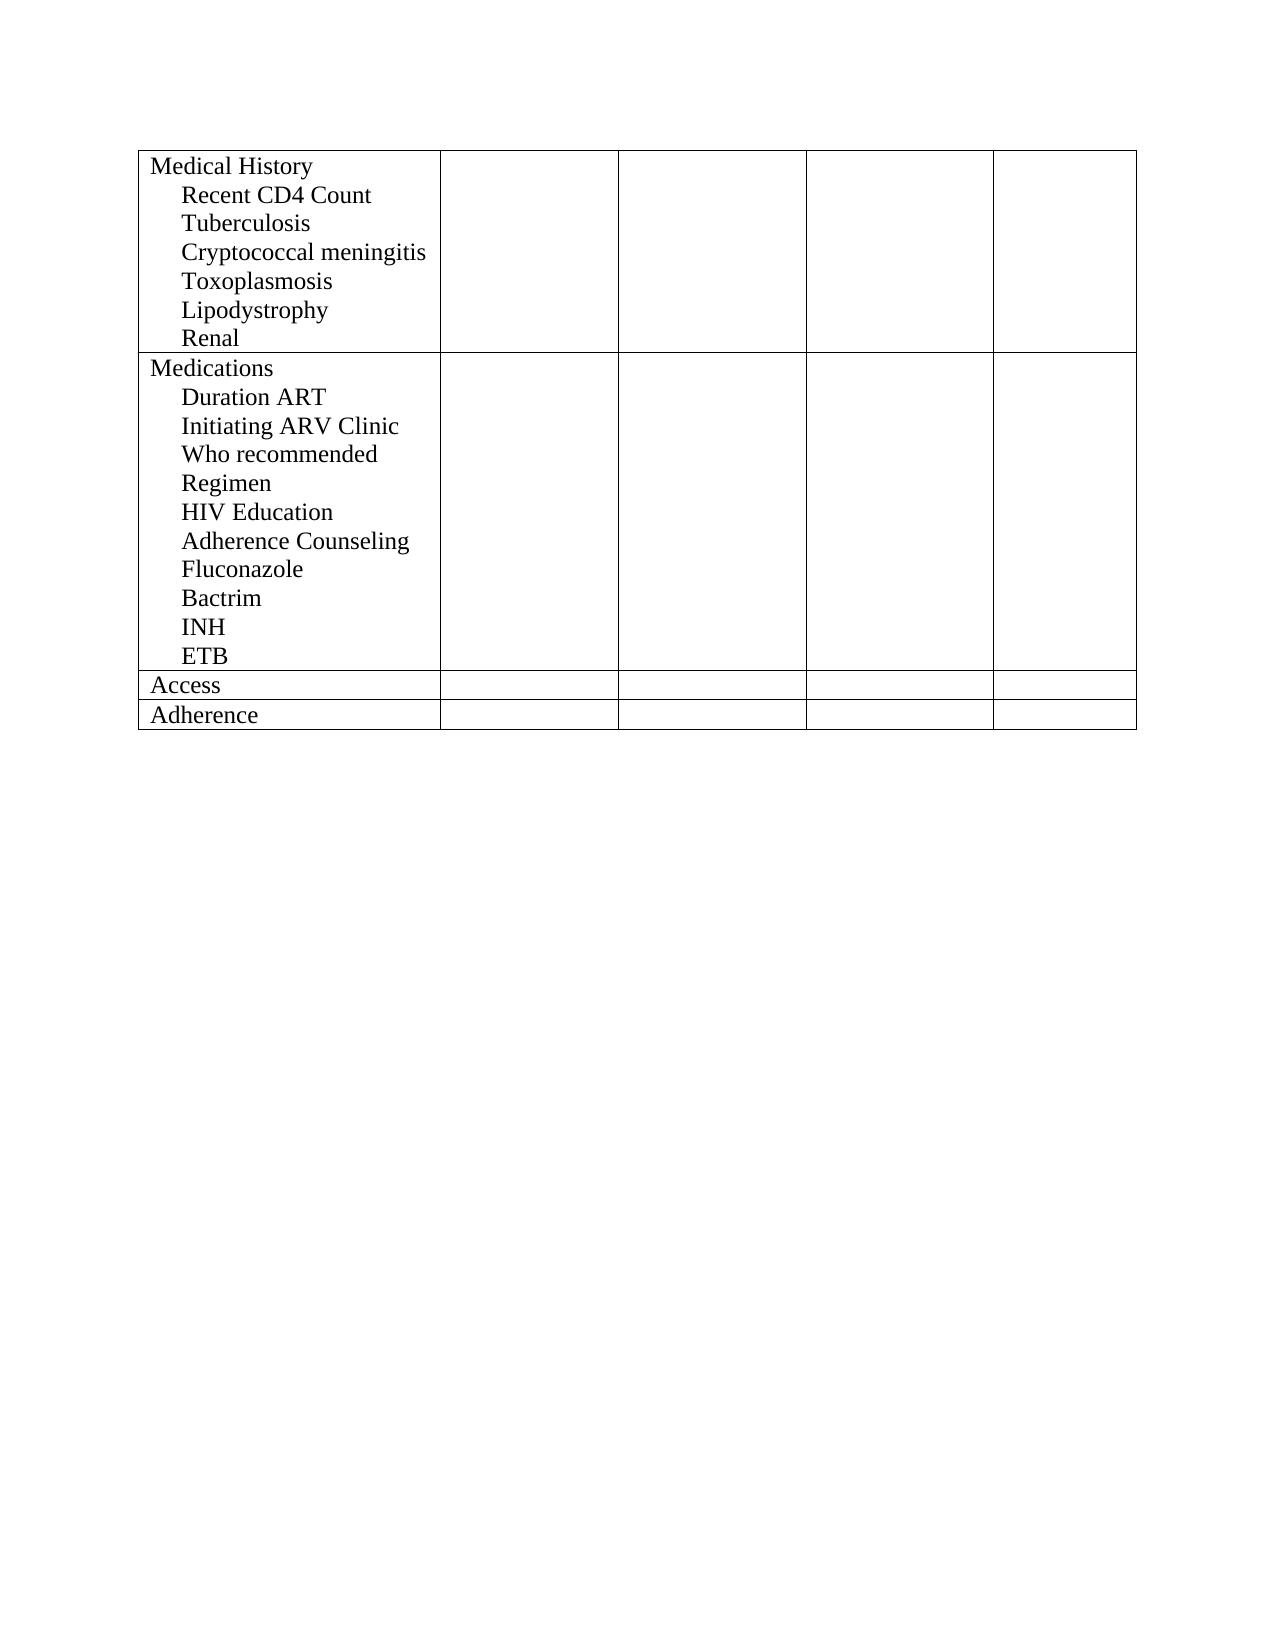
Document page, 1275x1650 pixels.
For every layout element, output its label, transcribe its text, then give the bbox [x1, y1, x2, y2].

table_cell [994, 353, 1136, 669]
table_cell [619, 353, 806, 669]
table_cell Adherence [139, 700, 440, 729]
table_cell [441, 700, 618, 729]
table_cell [807, 151, 993, 352]
table_cell [619, 700, 806, 729]
table_cell Medications Duration ART Initiating ARV Clinic Who recommended Regimen HIV Education Adherence Counseling Fluconazole Bactrim INH ETB [139, 353, 440, 669]
table_cell [441, 671, 618, 699]
table_cell [619, 671, 806, 699]
table_cell [619, 151, 806, 352]
table_cell Access [139, 671, 440, 699]
table_cell Medical History Recent CD4 Count Tuberculosis Cryptococcal meningitis Toxoplasmosis Lipodystrophy Renal [139, 151, 440, 352]
table_cell [807, 700, 993, 729]
table_cell [807, 671, 993, 699]
table_cell [994, 700, 1136, 729]
table_cell [994, 671, 1136, 699]
table_cell [441, 151, 618, 352]
table_cell [994, 151, 1136, 352]
table_cell [807, 353, 993, 669]
table_cell [441, 353, 618, 669]
